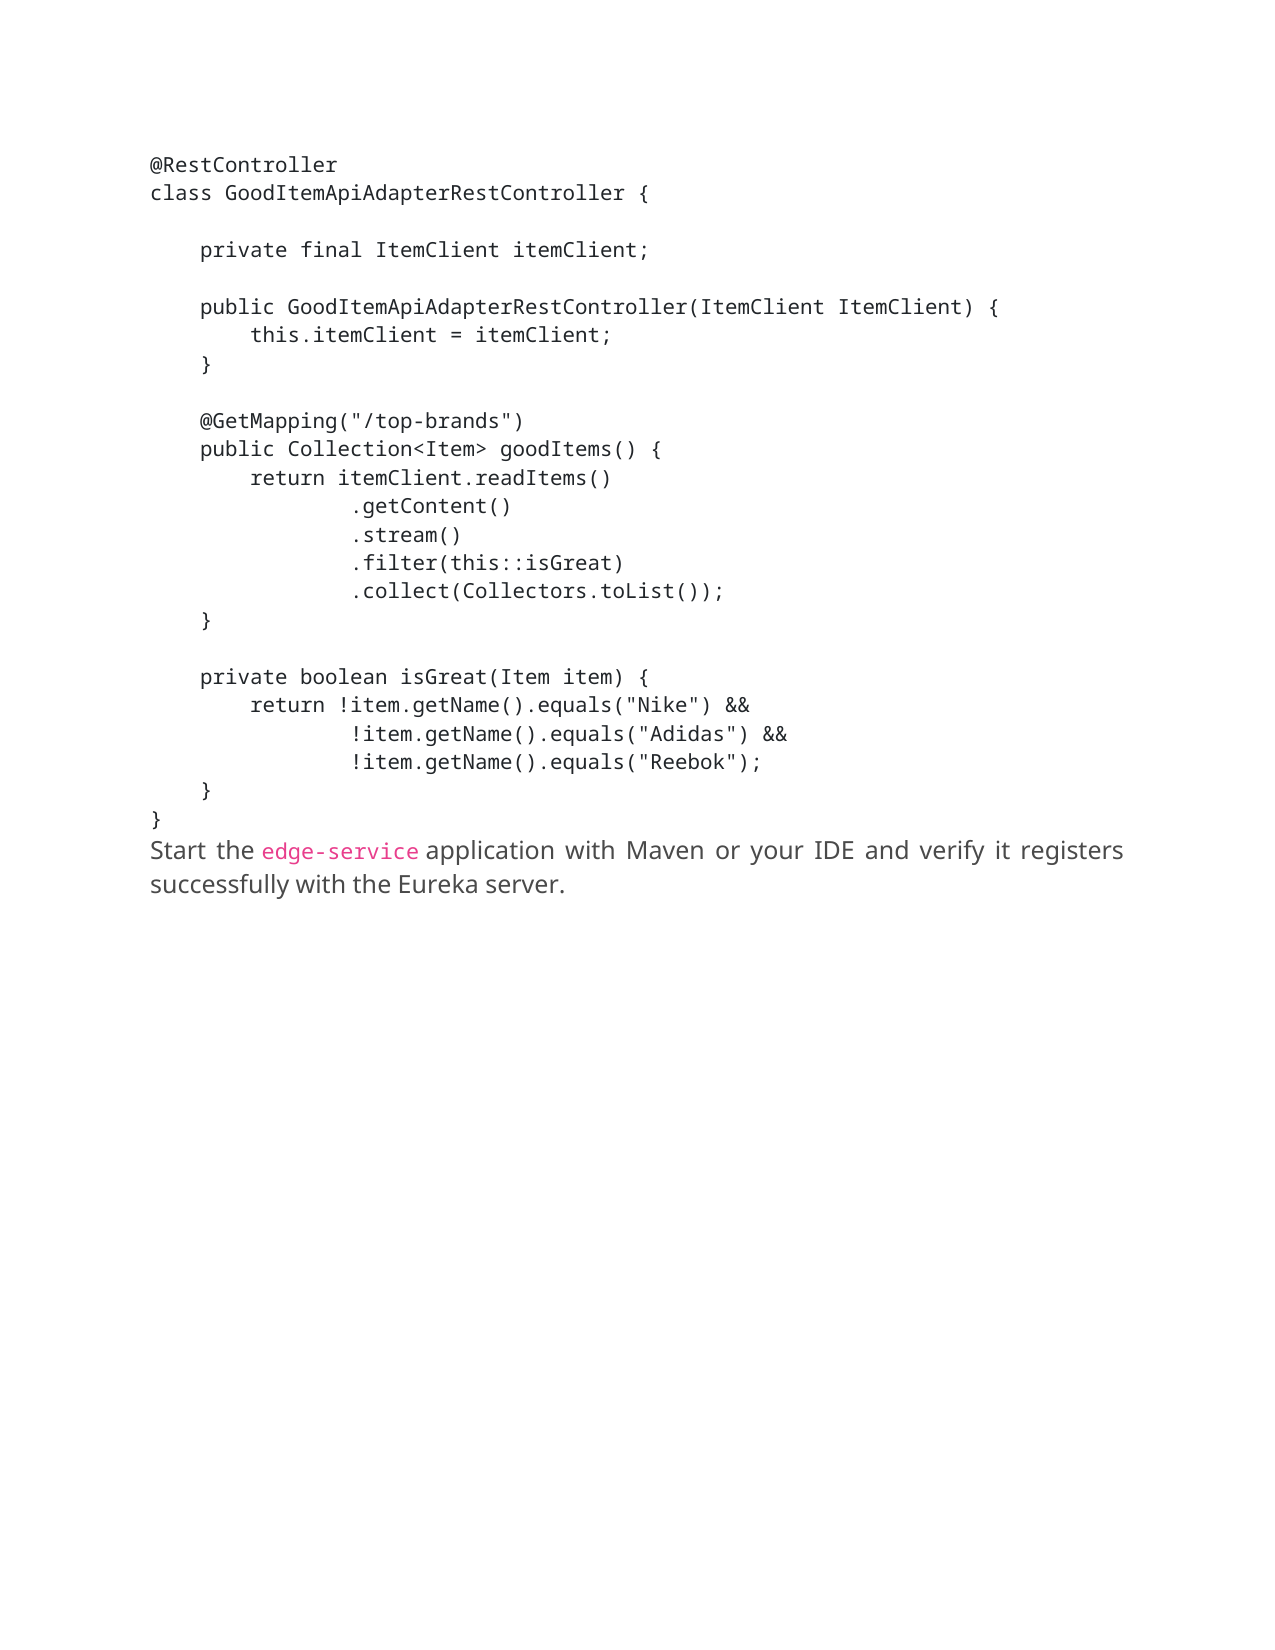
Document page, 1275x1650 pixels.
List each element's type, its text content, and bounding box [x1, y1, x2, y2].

text } [150, 804, 1125, 832]
text this.itemClient = itemClient; [150, 321, 1125, 349]
text .getContent() [150, 491, 1125, 520]
text } [150, 349, 1125, 377]
text class GoodItemApiAdapterRestController { [150, 178, 1125, 207]
text !item.getName().equals("Adidas") && [150, 719, 1125, 747]
text return itemClient.readItems() [150, 463, 1125, 491]
text public Collection<Item> goodItems() { [150, 434, 1125, 463]
text Start the edge-service application with Maven or your IDE and verify it registers successfully with the Eureka server. [150, 832, 1125, 901]
text } [150, 776, 1125, 804]
text private boolean isGreat(Item item) { [150, 662, 1125, 690]
text .collect(Collectors.toList()); [150, 577, 1125, 605]
text } [150, 605, 1125, 633]
text !item.getName().equals("Reebok"); [150, 747, 1125, 776]
text private final ItemClient itemClient; [150, 235, 1125, 264]
text public GoodItemApiAdapterRestController(ItemClient ItemClient) { [150, 292, 1125, 321]
text return !item.getName().equals("Nike") && [150, 690, 1125, 719]
text @GetMapping("/top-brands") [150, 406, 1125, 434]
text .filter(this::isGreat) [150, 548, 1125, 577]
text .stream() [150, 520, 1125, 548]
text @RestController [150, 150, 1125, 178]
